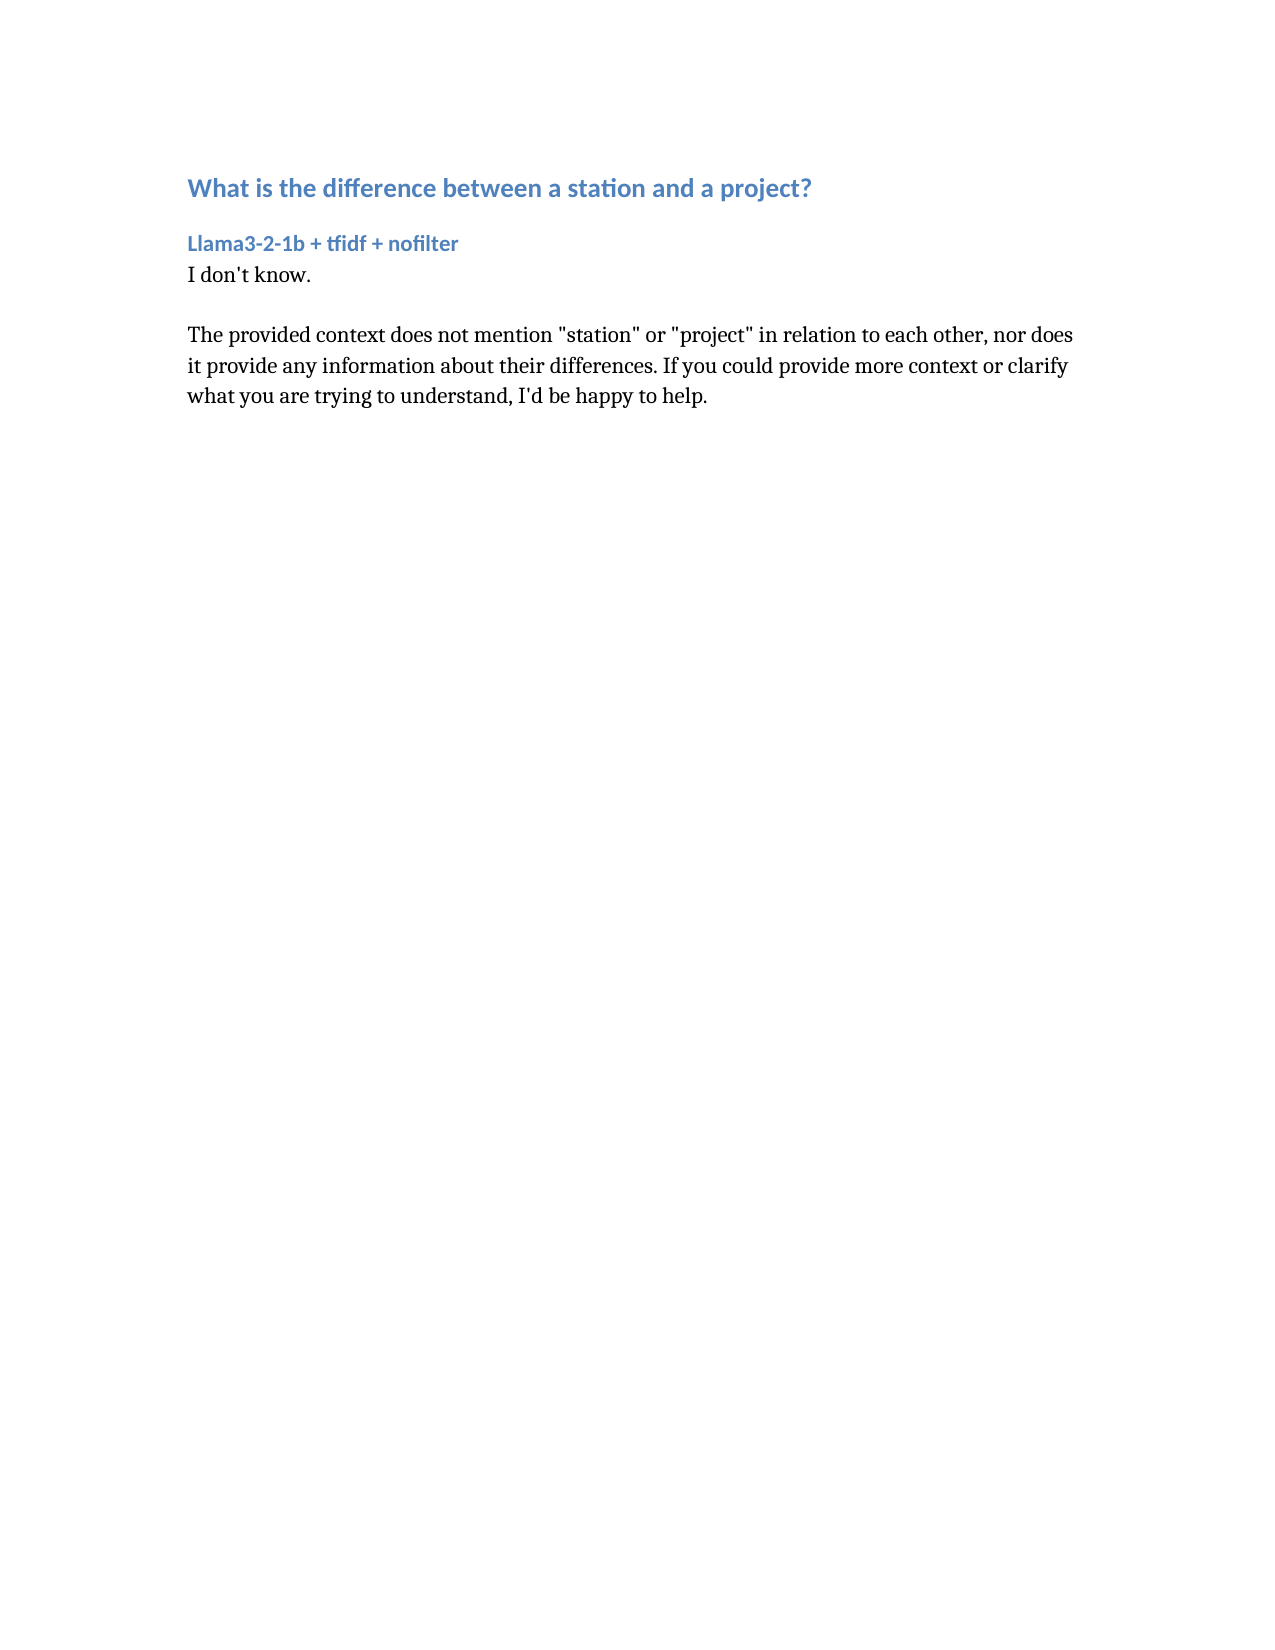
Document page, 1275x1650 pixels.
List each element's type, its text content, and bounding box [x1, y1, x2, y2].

subtitle What is the difference between a station and a project? [187, 171, 1087, 204]
text I don't know. The provided context does not mention "station" or "project" in relation to each other, nor does it provide any information about their differences. If you could provide more context or clarify what you are trying to understand, I'd be happy to help. [187, 262, 1087, 409]
subtitle Llama3-2-1b + tfidf + nofilter [187, 229, 1087, 258]
